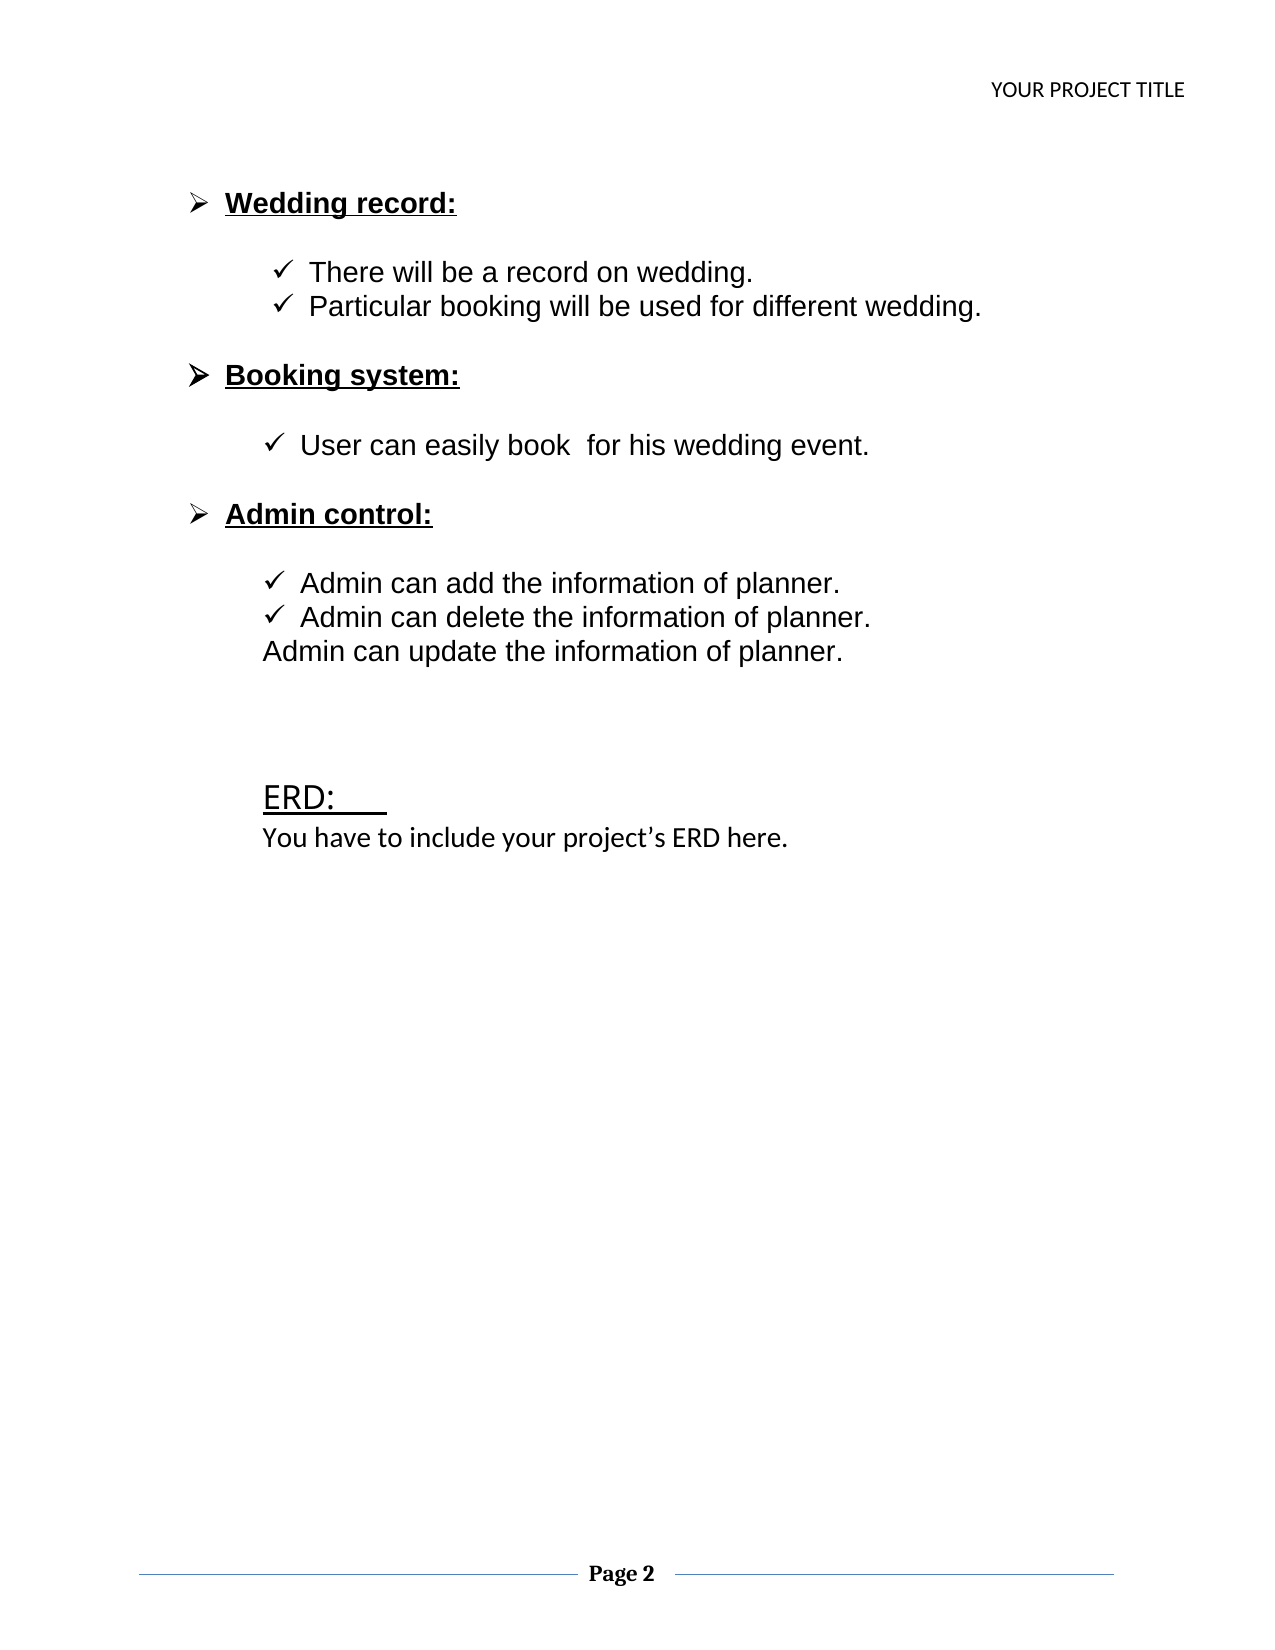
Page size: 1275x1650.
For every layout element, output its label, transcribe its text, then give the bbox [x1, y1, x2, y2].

list Admin control: [187, 497, 1125, 531]
text Admin can update the information of planner. ERD: [262, 634, 1125, 819]
list Admin can add the information of planner. [262, 566, 1125, 600]
list Wedding record: [187, 186, 1125, 219]
text You have to include your project’s ERD here. [262, 819, 1125, 1296]
list There will be a record on wedding. [271, 255, 1125, 289]
list Admin can delete the information of planner. [262, 600, 1125, 634]
list User can easily book for his wedding event. [262, 427, 1125, 461]
list Booking system: [187, 358, 1125, 392]
list Particular booking will be used for different wedding. [271, 289, 1125, 322]
